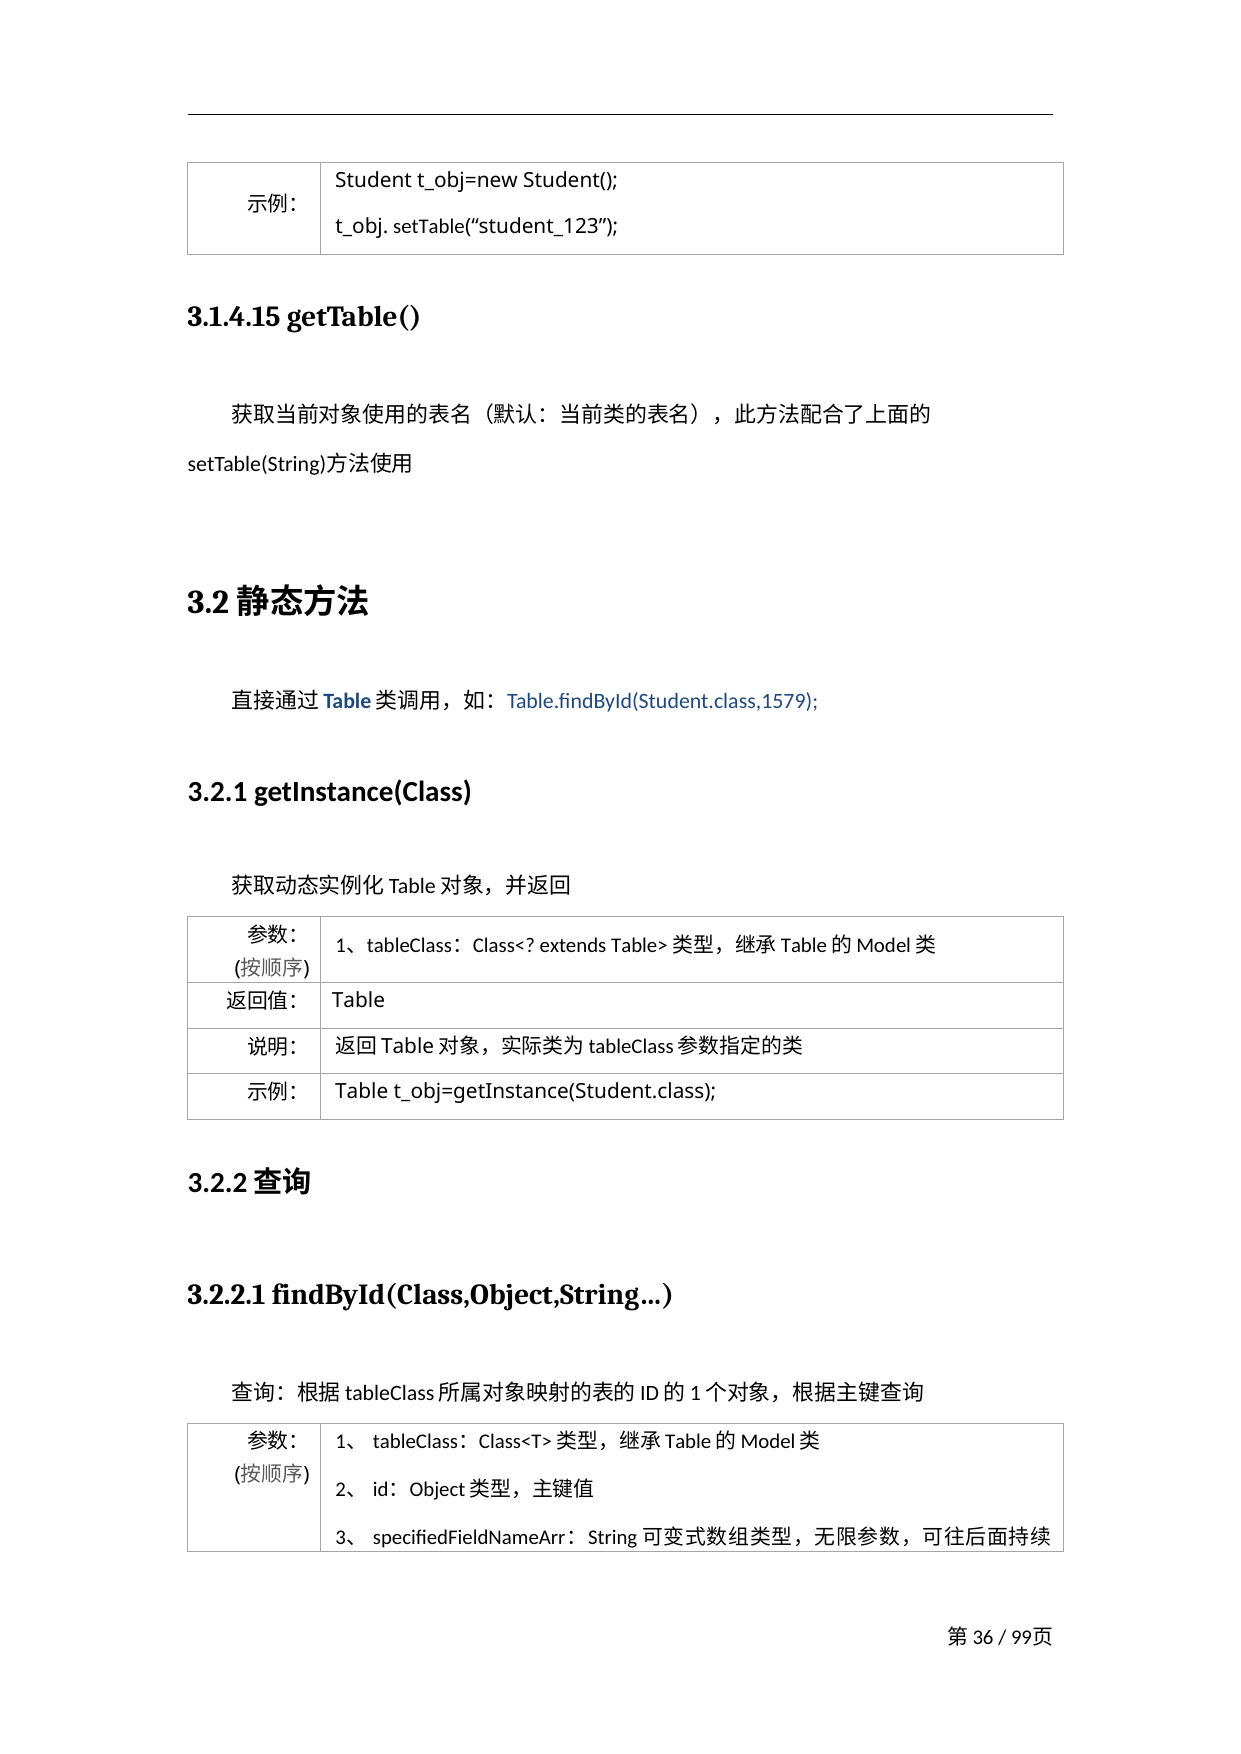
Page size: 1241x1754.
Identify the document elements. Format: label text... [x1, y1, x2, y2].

text 查询：根据tableClass所属对象映射的表的ID的1个对象，根据主键查询 [187, 1374, 1053, 1407]
table_header 参数： (按顺序) [188, 917, 320, 982]
table_cell 示例： [188, 163, 320, 254]
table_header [321, 1424, 1063, 1551]
table_cell Table t_obj=getInstance(Student.class); [321, 1074, 1063, 1119]
table_header 1、tableClass：Class<? extends Table> 类型，继承Table的Model类 [321, 917, 1063, 982]
table_cell Student t_obj=new Student(); t_obj. setTable(“student_123”); [321, 163, 1063, 254]
table_cell 返回Table对象，实际类为tableClass参数指定的类 [321, 1029, 1063, 1073]
text 获取动态实例化Table对象，并返回 [187, 868, 1053, 900]
table_header 参数： (按顺序) [188, 1424, 320, 1551]
table_cell 示例： [188, 1074, 320, 1119]
subtitle 3.2.2.1 findById(Class,Object,String…) [187, 1262, 1053, 1327]
subtitle 3.2.1 getInstance(Class) [187, 758, 1053, 823]
table_cell Table [321, 983, 1063, 1028]
table_cell 说明： [188, 1029, 320, 1073]
subtitle 3.2 静态方法 [187, 566, 1053, 631]
subtitle 3.1.4.15 getTable() [187, 284, 1053, 349]
subtitle 3.2.2查询 [187, 1147, 1053, 1212]
text 获取当前对象使用的表名（默认：当前类的表名），此方法配合了上面的setTable(String)方法使用 [187, 396, 1053, 478]
table_cell 返回值： [188, 983, 320, 1028]
text 直接通过Table类调用，如：Table.findById(Student.class,1579); [187, 682, 1053, 715]
